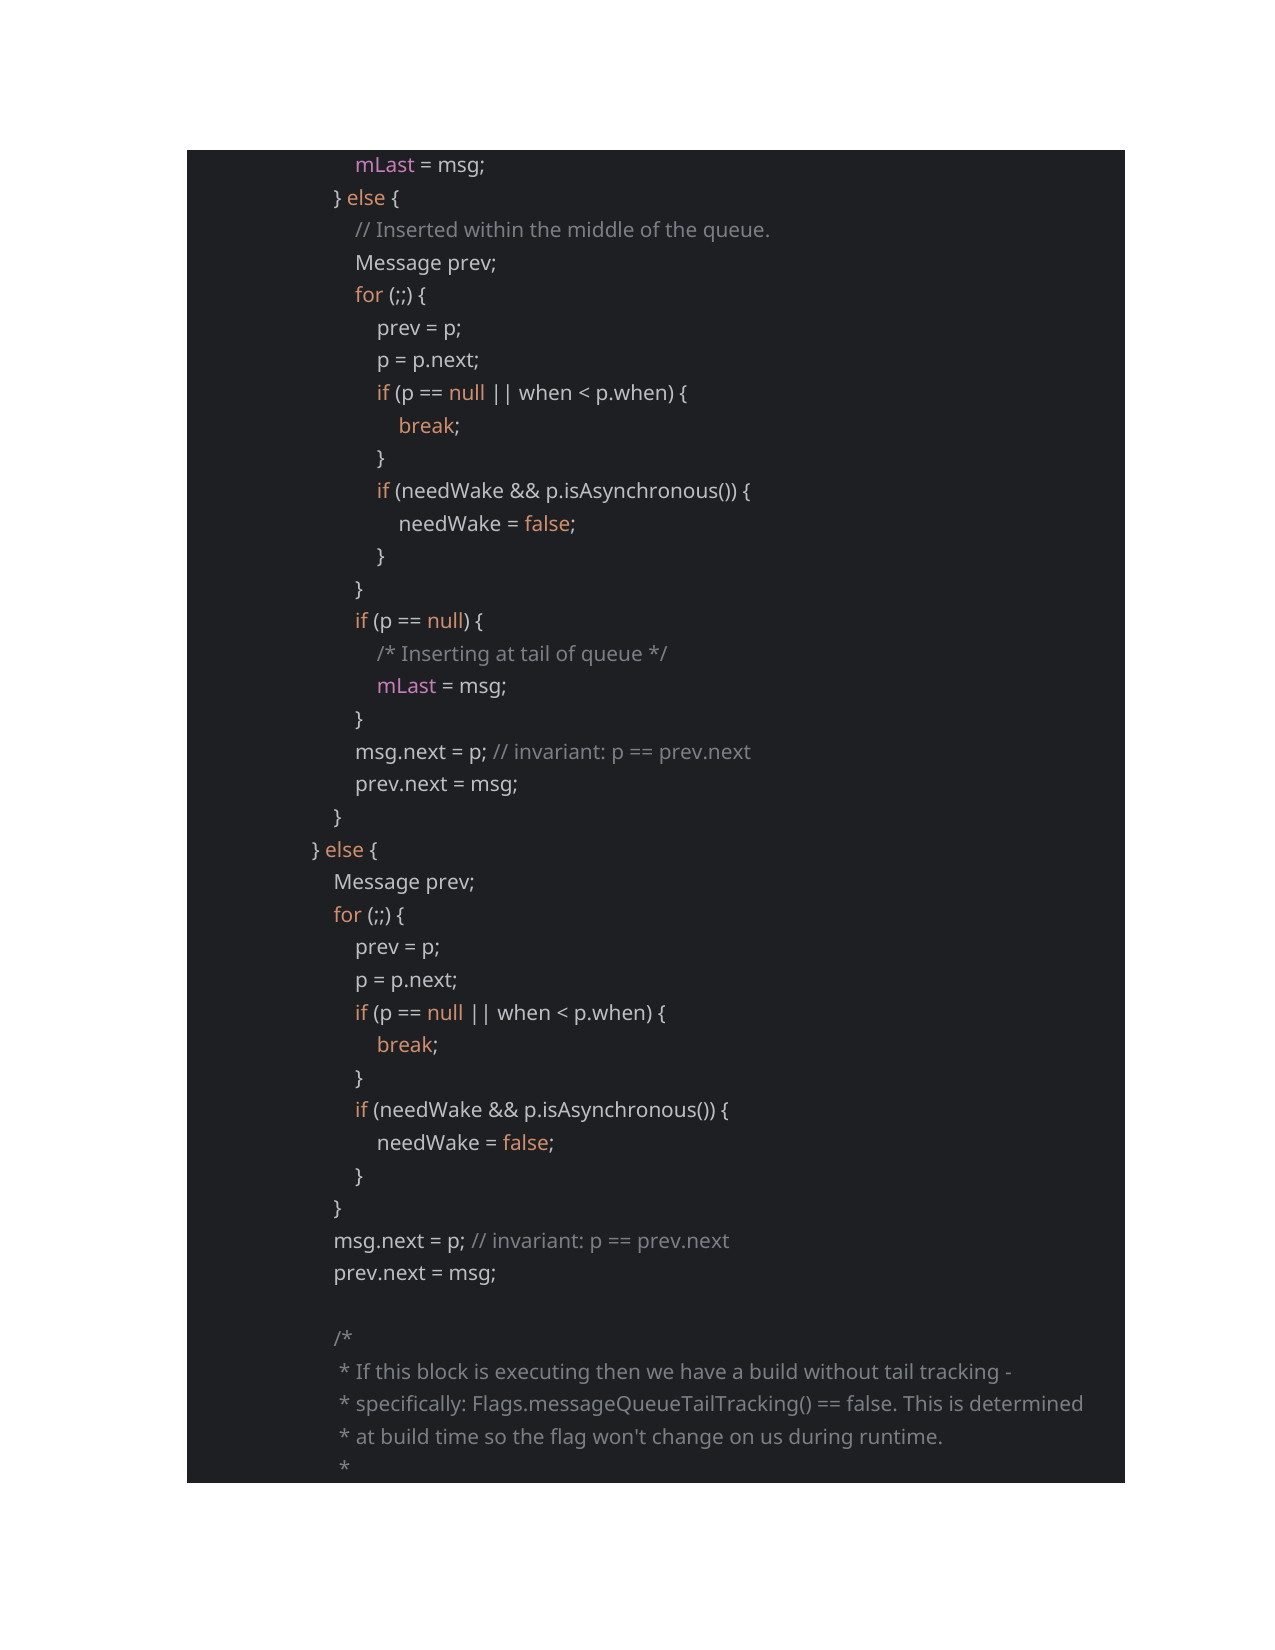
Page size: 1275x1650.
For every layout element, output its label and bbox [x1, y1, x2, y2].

text [187, 150, 1125, 1483]
